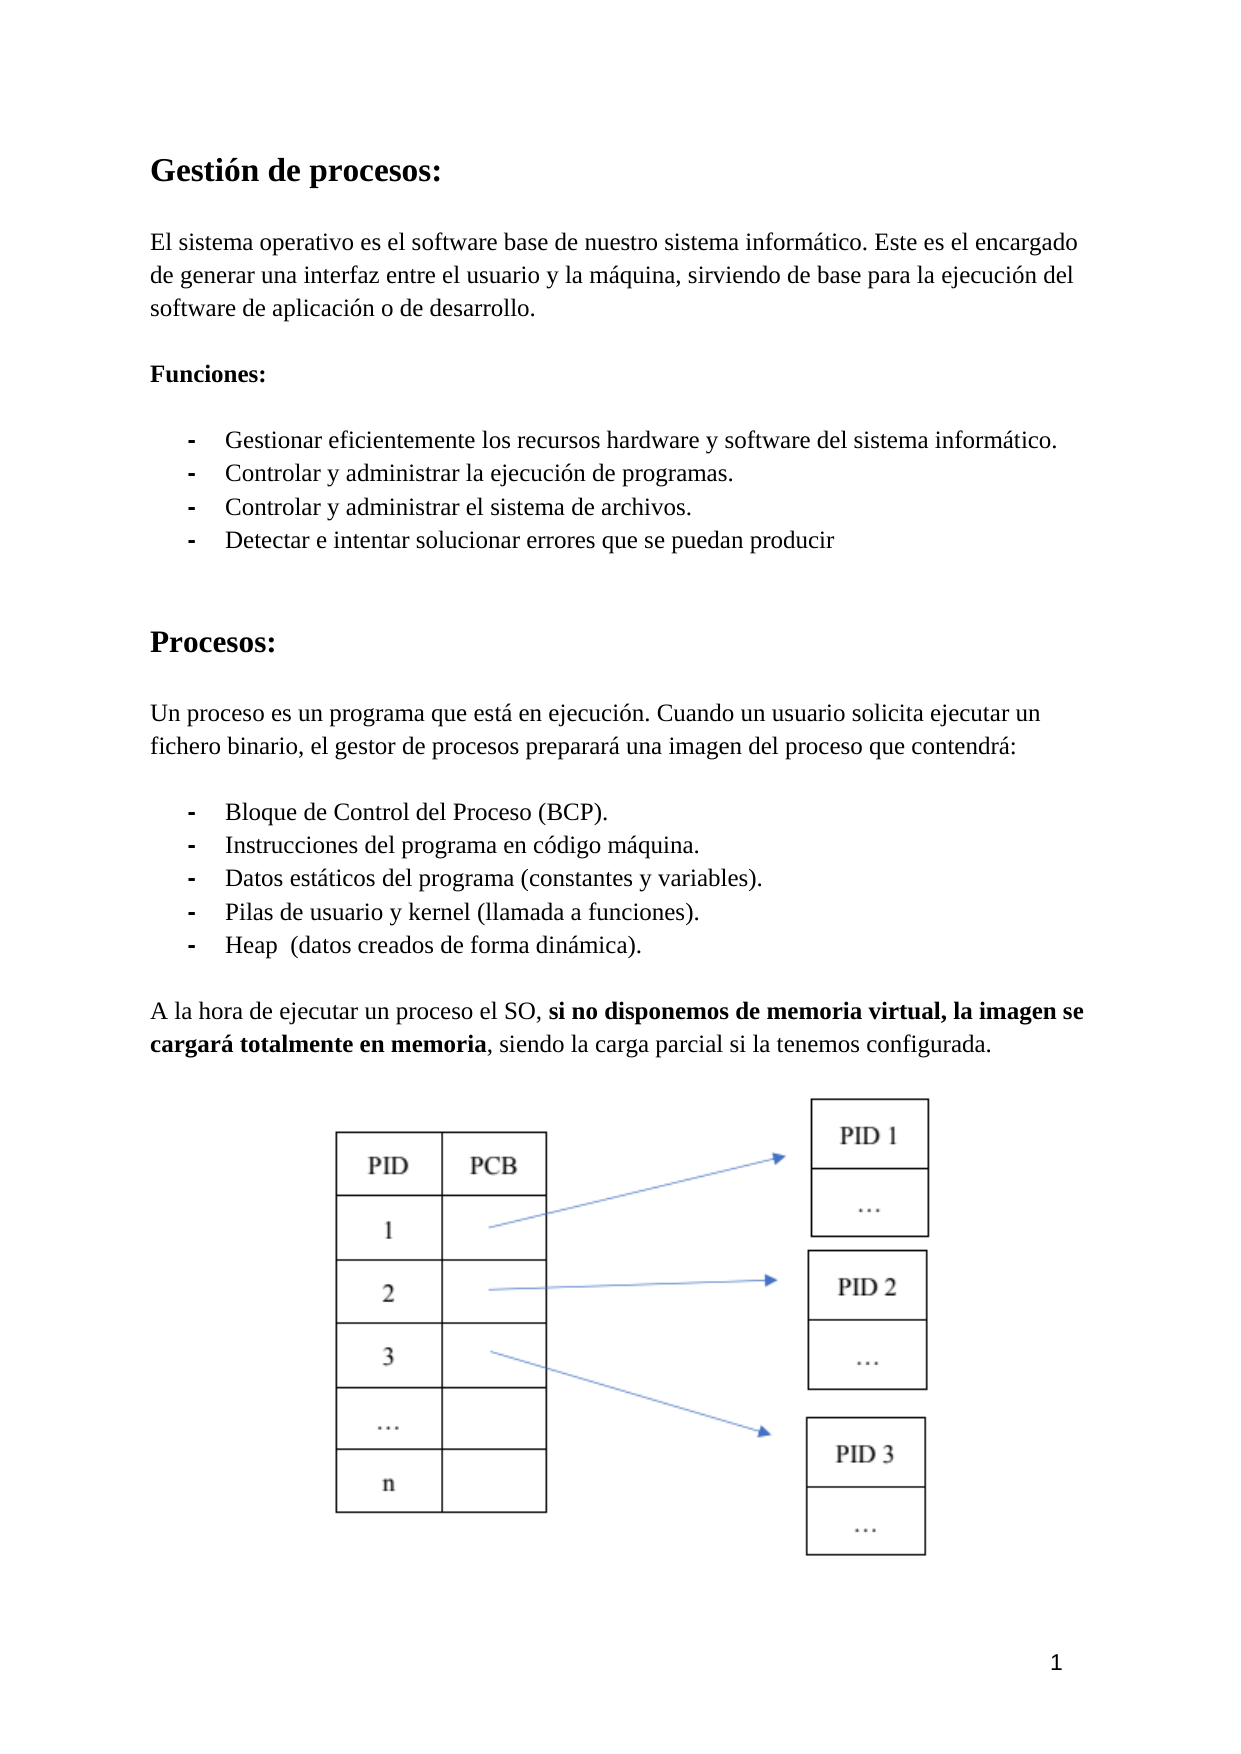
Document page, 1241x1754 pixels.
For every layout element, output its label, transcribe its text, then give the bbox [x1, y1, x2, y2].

list Controlar y administrar la ejecución de programas. [187, 458, 1090, 487]
text Gestión de procesos: [150, 150, 1090, 188]
list Datos estáticos del programa (constantes y variables). [187, 863, 1090, 892]
picture [309, 1094, 931, 1559]
list Instrucciones del programa en código máquina. [187, 830, 1090, 859]
list Gestionar eficientemente los recursos hardware y software del sistema informático. [187, 425, 1090, 454]
list Pilas de usuario y kernel (llamada a funciones). [187, 896, 1090, 925]
text Procesos: [150, 624, 1090, 660]
text A la hora de ejecutar un proceso el SO, si no disponemos de memoria virtual, la imagen se cargará totalmente en memoria, siendo la carga parcial si la tenemos configurada. [150, 996, 1090, 1057]
list Controlar y administrar el sistema de archivos. [187, 491, 1090, 520]
list Detectar e intentar solucionar errores que se puedan producir [187, 524, 1090, 553]
list Bloque de Control del Proceso (BCP). [187, 797, 1090, 826]
list Heap (datos creados de forma dinámica). [187, 929, 1090, 958]
text Un proceso es un programa que está en ejecución. Cuando un usuario solicita ejecutar un fichero binario, el gestor de procesos preparará una imagen del proceso que contendrá: [150, 698, 1090, 760]
text El sistema operativo es el software base de nuestro sistema informático. Este es el encargado de generar una interfaz entre el usuario y la máquina, sirviendo de base para la ejecución del software de aplicación o de desarrollo. [150, 227, 1090, 322]
text Funciones: [150, 359, 1090, 388]
